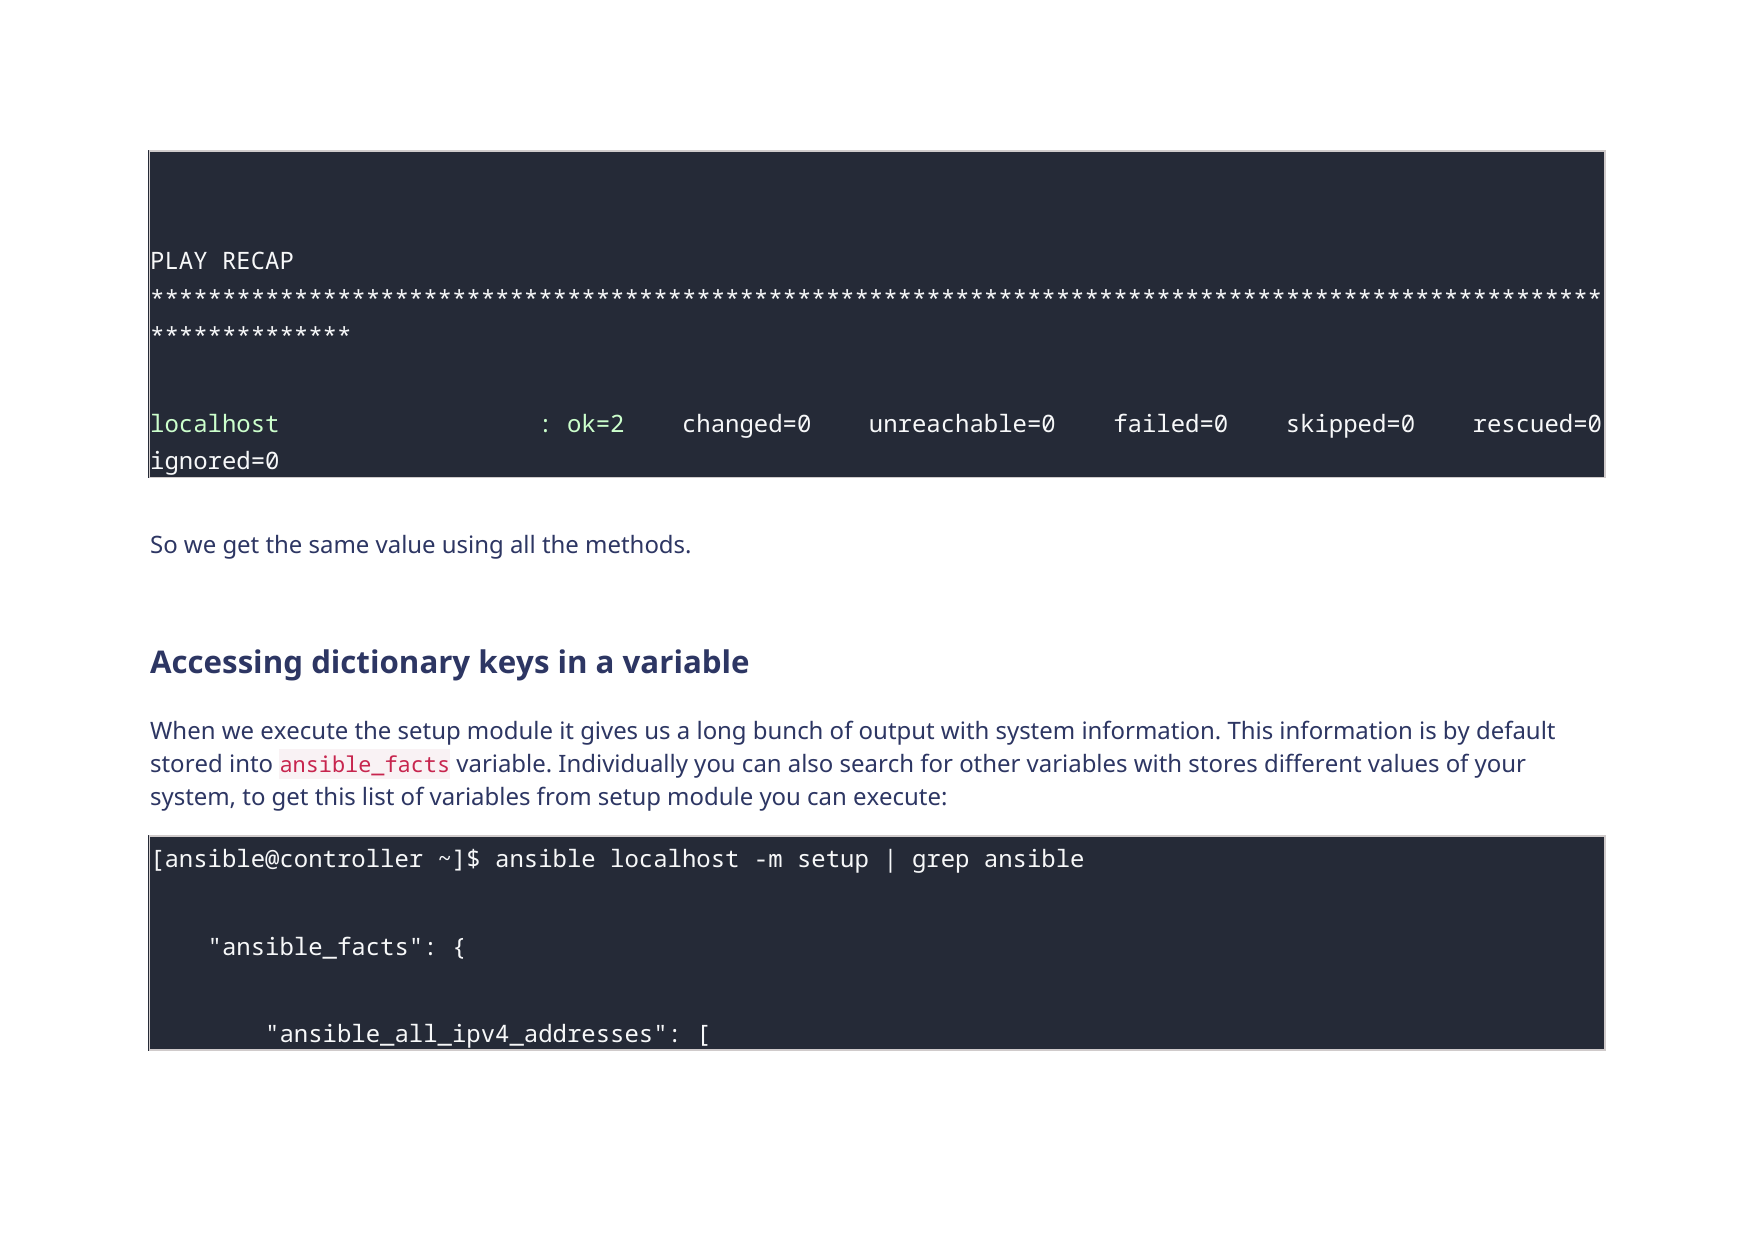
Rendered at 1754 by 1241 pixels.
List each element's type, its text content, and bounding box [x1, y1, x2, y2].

text "ansible_all_ipv4_addresses": [ [150, 1010, 1604, 1049]
text PLAY RECAP ******************************************************************************************************************* [150, 237, 1604, 352]
text So we get the same value using all the methods. [150, 528, 1604, 561]
text localhost : ok=2 changed=0 unreachable=0 failed=0 skipped=0 rescued=0 ignored=0 [150, 400, 1604, 477]
text [ansible@controller ~]$ ansible localhost -m setup | grep ansible [150, 837, 1604, 874]
text When we execute the setup module it gives us a long bunch of output with system information. This information is by default stored into ansible_facts variable. Individually you can also search for other variables with stores different values of your system, to get this list of variables from setup module you can execute: [150, 714, 1604, 812]
text "ansible_facts": { [150, 923, 1604, 962]
text Accessing dictionary keys in a variable [150, 640, 1604, 683]
